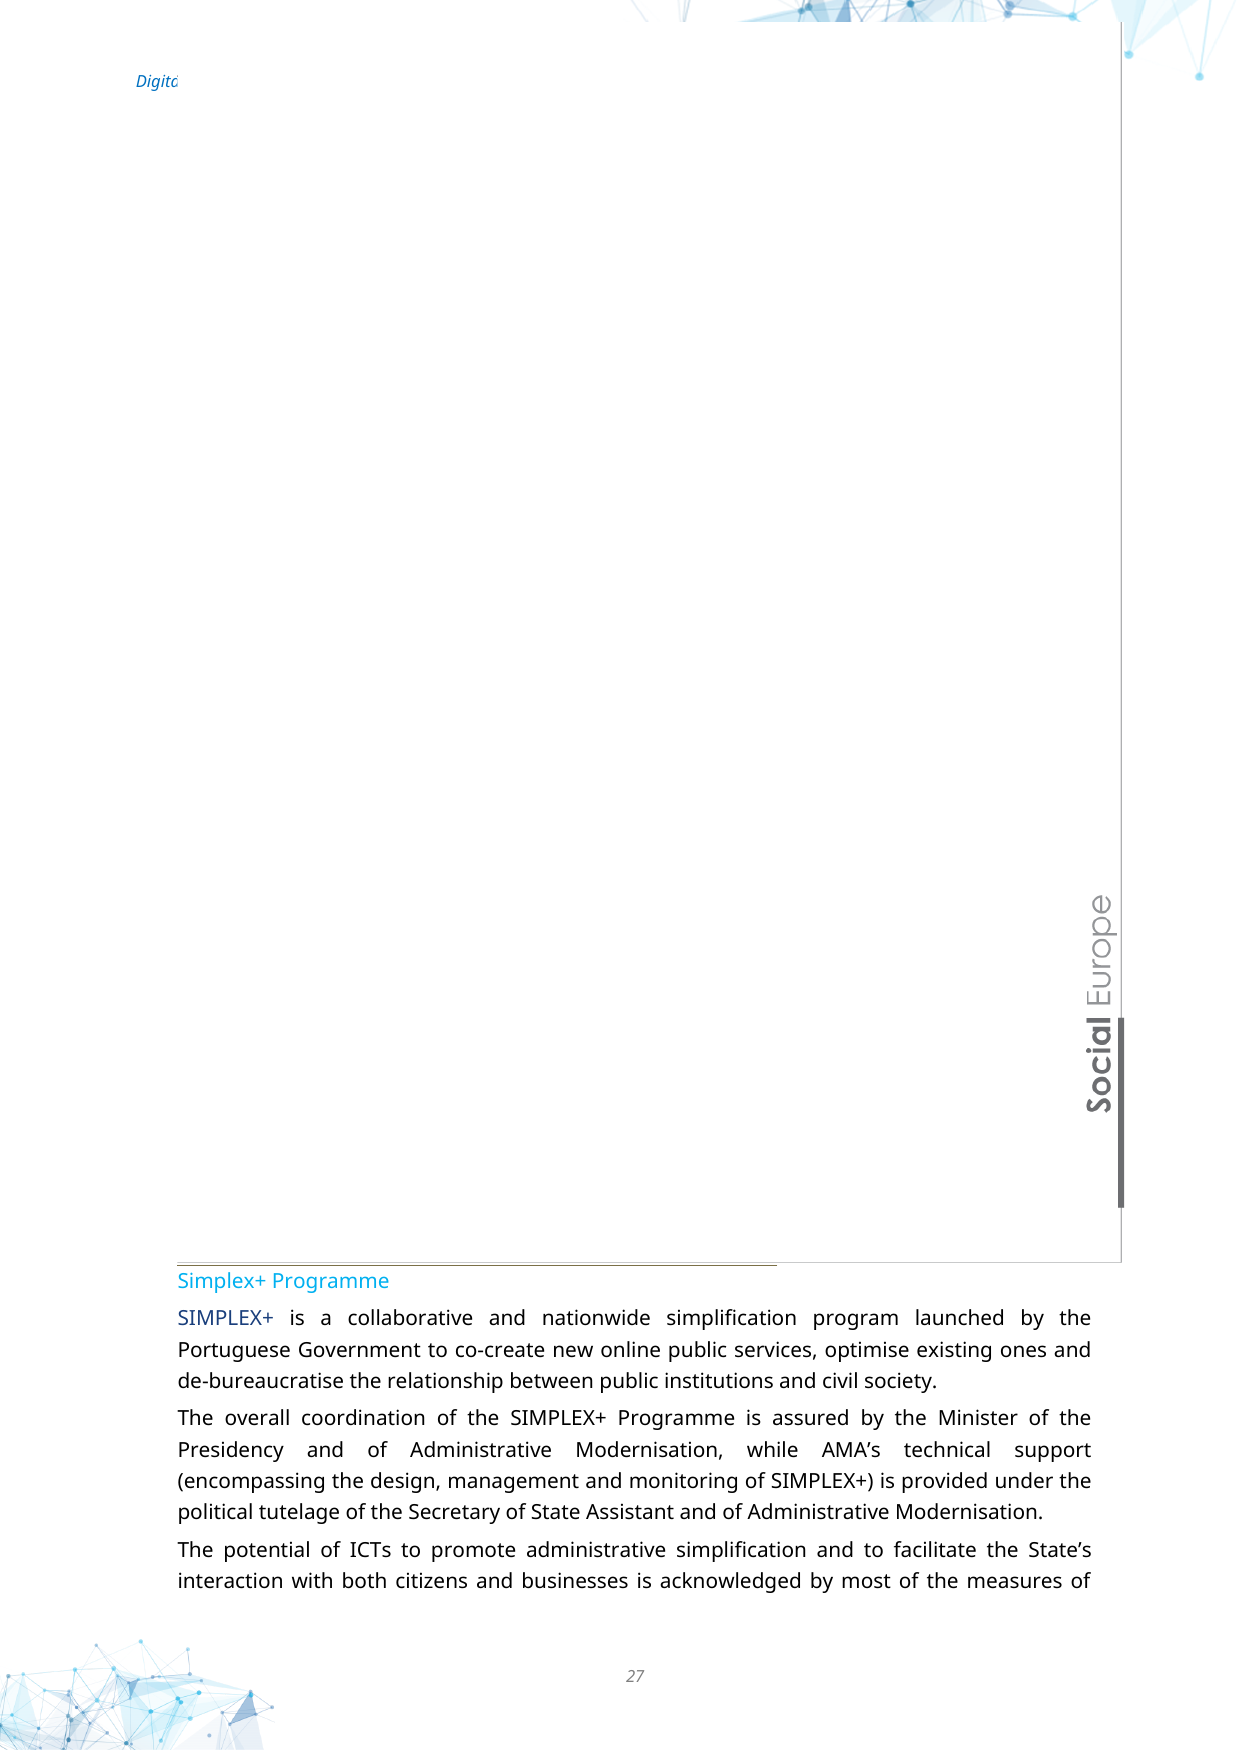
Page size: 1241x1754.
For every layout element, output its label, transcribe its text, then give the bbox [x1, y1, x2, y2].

text The overall coordination of the SIMPLEX+ Programme is assured by the Minister of the Presidency and of Administrative Modernisation, while AMA’s technical support (encompassing the design, management and monitoring of SIMPLEX+) is provided under the political tutelage of the Secretary of State Assistant and of Administrative Modernisation. [177, 1403, 1092, 1526]
text SIMPLEX+ is a collaborative and nationwide simplification program launched by the Portuguese Government to co-create new online public services, optimise existing ones and de-bureaucratise the relationship between public institutions and civil society. [177, 1303, 1092, 1394]
text The potential of ICTs to promote administrative simplification and to facilitate the State’s interaction with both citizens and businesses is acknowledged by most of the measures of the SIMPLEX+ programme, which mix different approaches and solutions to achieve the objectives of: [177, 1535, 1092, 1594]
subtitle Simplex+ Programme [177, 1266, 1092, 1294]
picture [177, 22, 1125, 1263]
